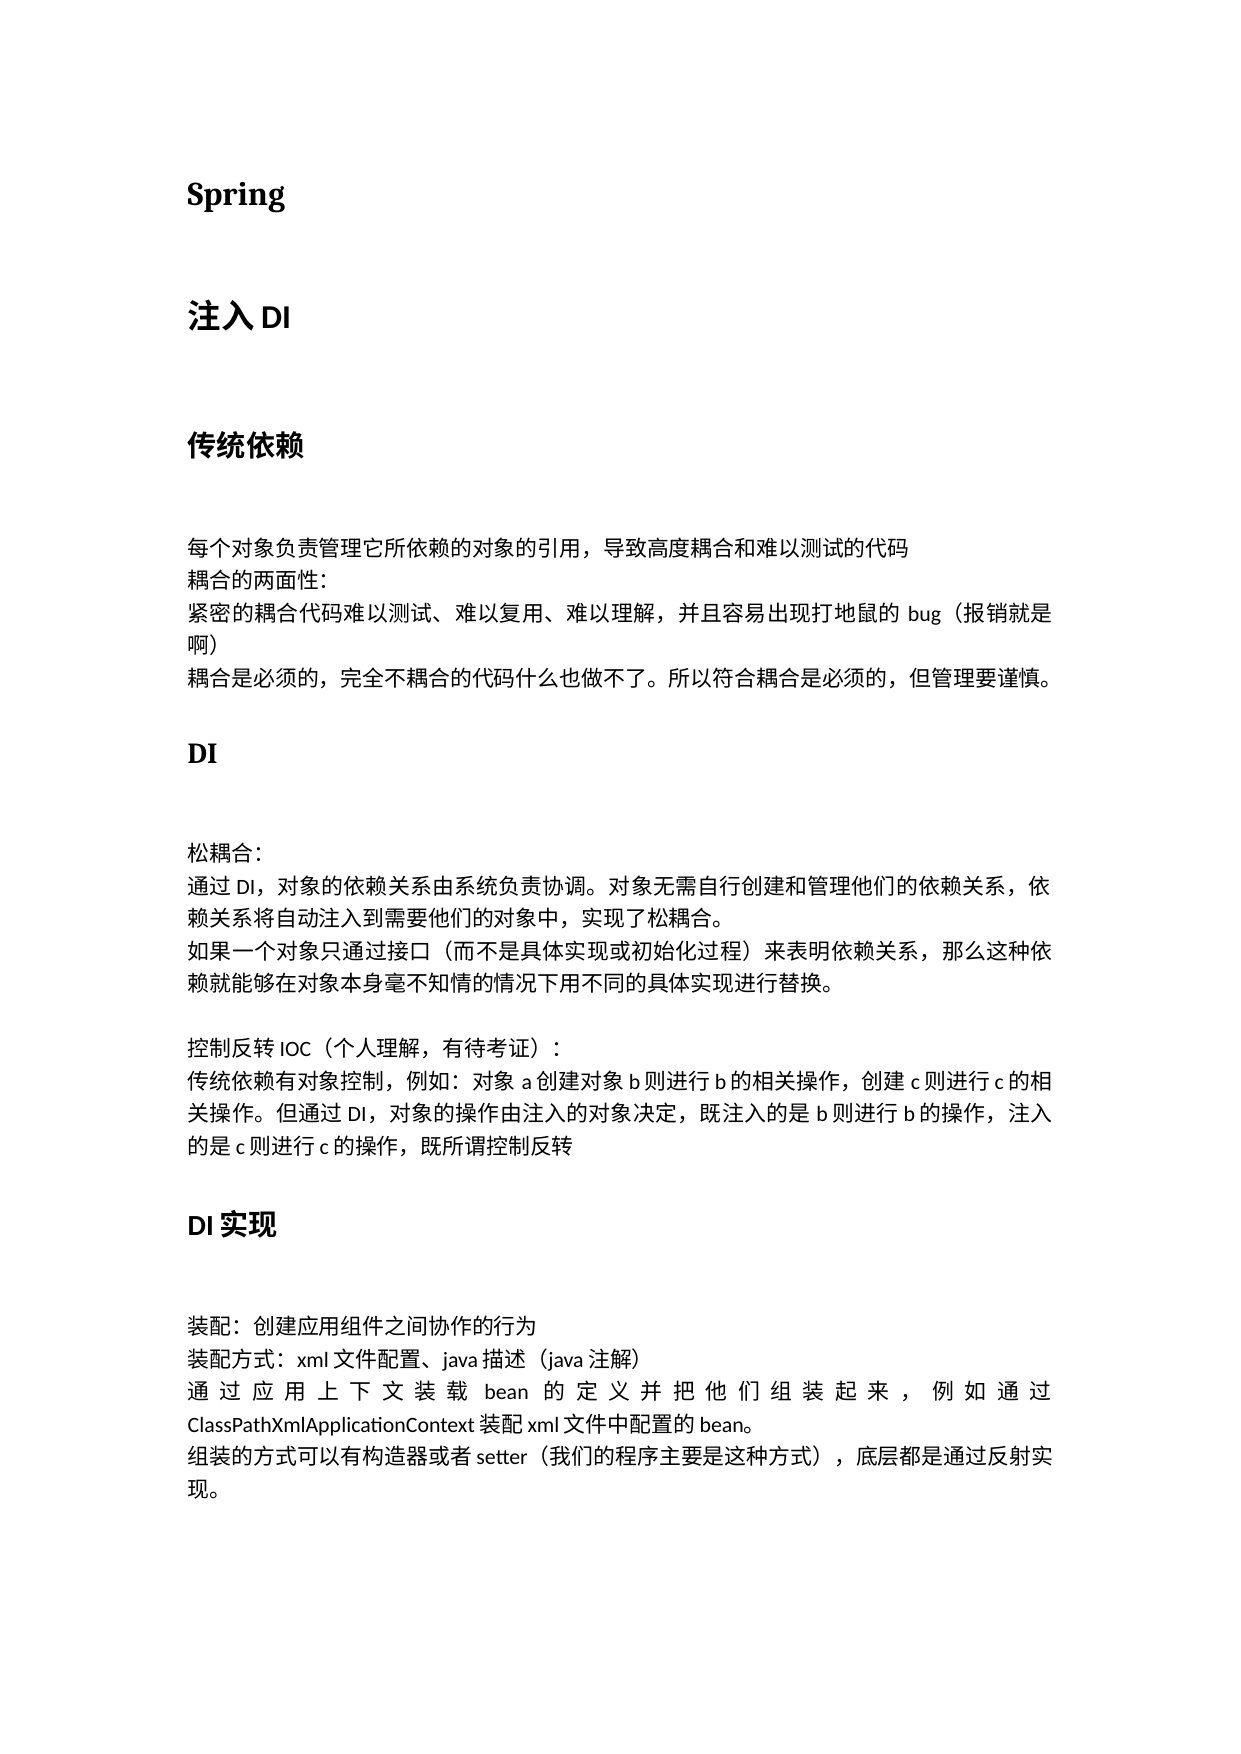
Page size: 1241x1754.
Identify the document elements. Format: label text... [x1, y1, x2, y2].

text 松耦合： [187, 836, 1053, 868]
text 如果一个对象只通过接口（而不是具体实现或初始化过程）来表明依赖关系，那么这种依赖就能够在对象本身毫不知情的情况下用不同的具体实现进行替换。 [187, 933, 1053, 998]
subtitle DI实现 [187, 1190, 1053, 1255]
text 通过DI，对象的依赖关系由系统负责协调。对象无需自行创建和管理他们的依赖关系，依赖关系将自动注入到需要他们的对象中，实现了松耦合。 [187, 868, 1053, 933]
text 耦合的两面性： [187, 563, 1053, 595]
subtitle DI [187, 722, 1053, 787]
text 通过应用上下文装载bean的定义并把他们组装起来，例如通过ClassPathXmlApplicationContext装配xml文件中配置的bean。 [187, 1374, 1053, 1439]
text 装配方式：xml文件配置、java描述（java注解） [187, 1341, 1053, 1374]
text 每个对象负责管理它所依赖的对象的引用，导致高度耦合和难以测试的代码 [187, 530, 1053, 563]
subtitle Spring [187, 162, 1053, 227]
text 紧密的耦合代码难以测试、难以复用、难以理解，并且容易出现打地鼠的bug（报销就是啊） [187, 595, 1053, 660]
text 控制反转IOC（个人理解，有待考证）： [187, 1031, 1053, 1063]
text 耦合是必须的，完全不耦合的代码什么也做不了。所以符合耦合是必须的，但管理要谨慎。 [187, 660, 1053, 693]
subtitle 传统依赖 [187, 411, 1053, 476]
text 装配：创建应用组件之间协作的行为 [187, 1309, 1053, 1341]
text 组装的方式可以有构造器或者setter（我们的程序主要是这种方式），底层都是通过反射实现。 [187, 1439, 1053, 1504]
subtitle 注入DI [187, 282, 1053, 347]
text 传统依赖有对象控制，例如：对象a创建对象b则进行b的相关操作，创建c则进行c的相关操作。但通过DI，对象的操作由注入的对象决定，既注入的是b则进行b的操作，注入的是c则进行c的操作，既所谓控制反转 [187, 1063, 1053, 1161]
